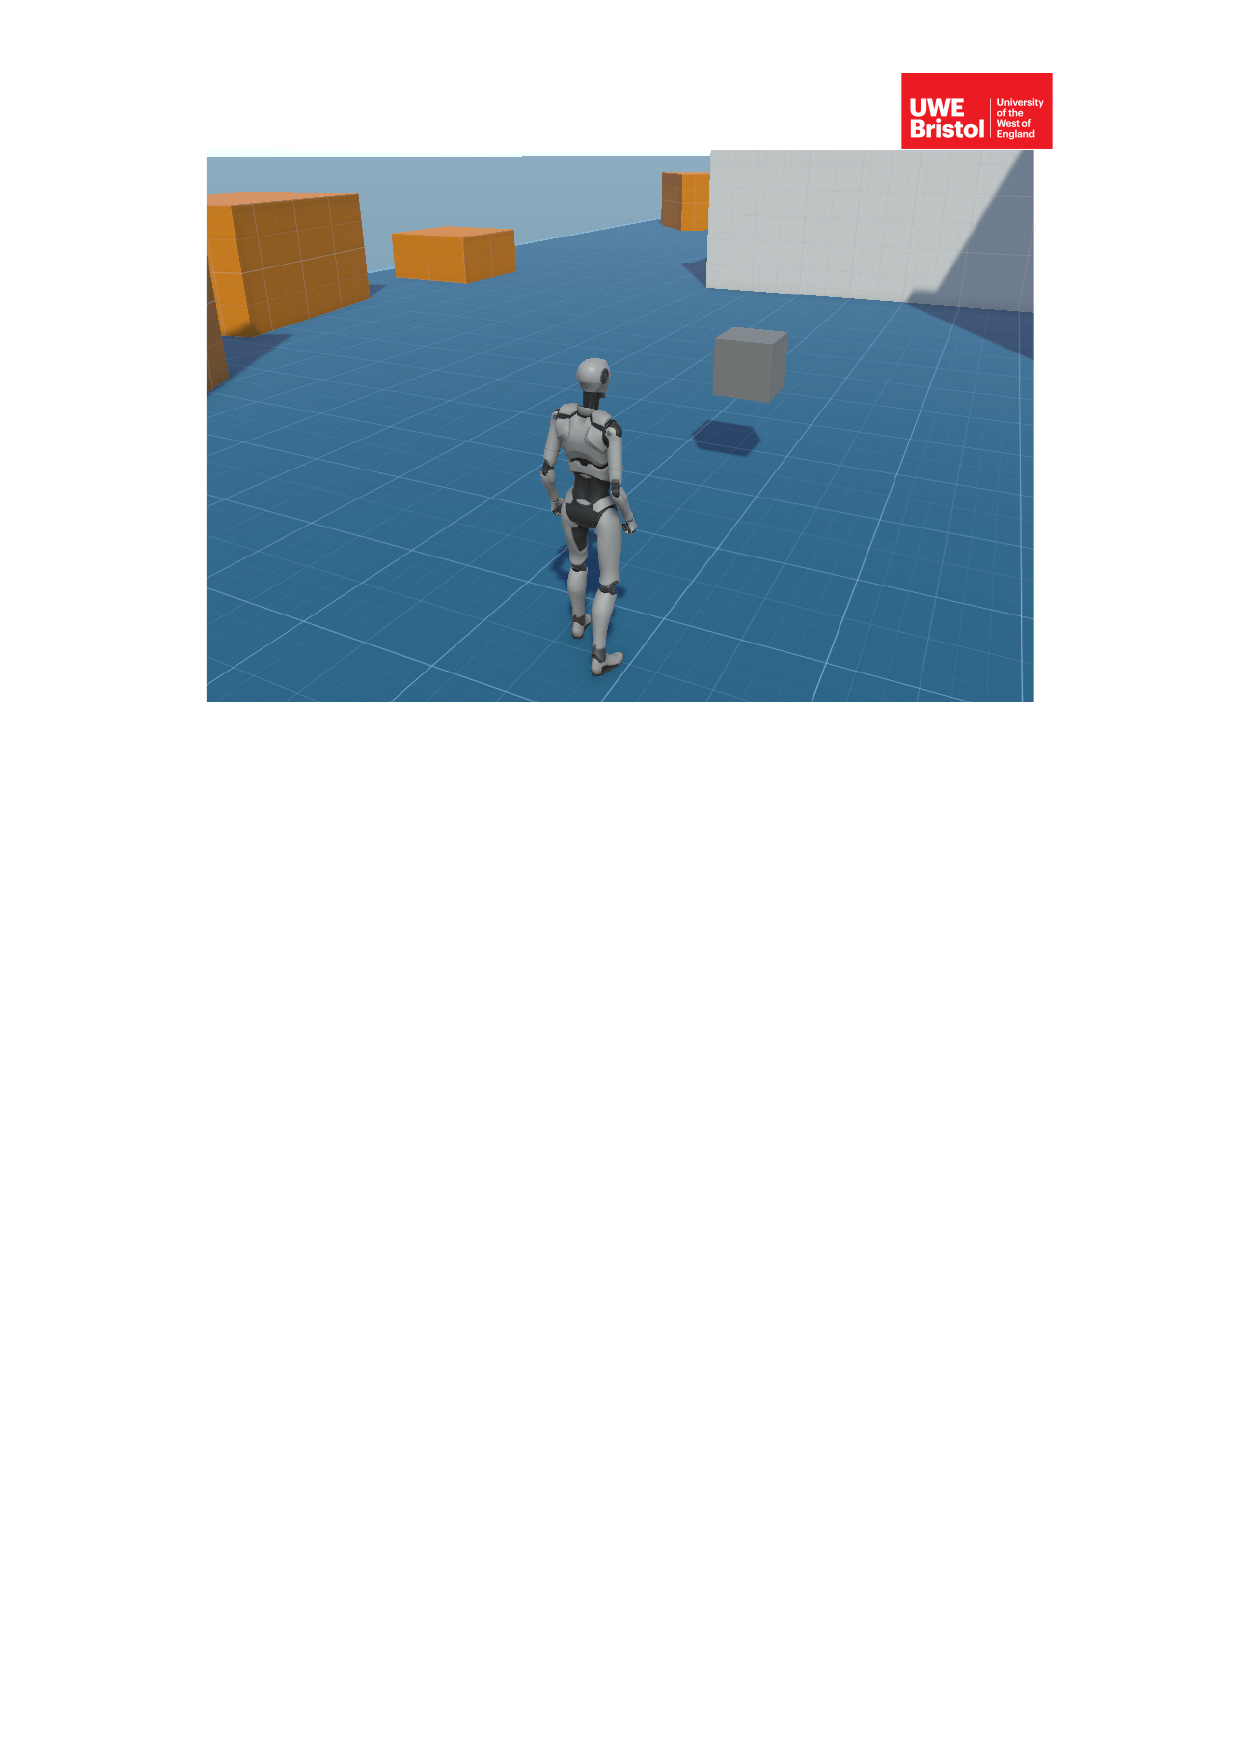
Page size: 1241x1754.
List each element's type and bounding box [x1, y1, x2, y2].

picture [206, 150, 1034, 702]
picture [901, 73, 1053, 149]
